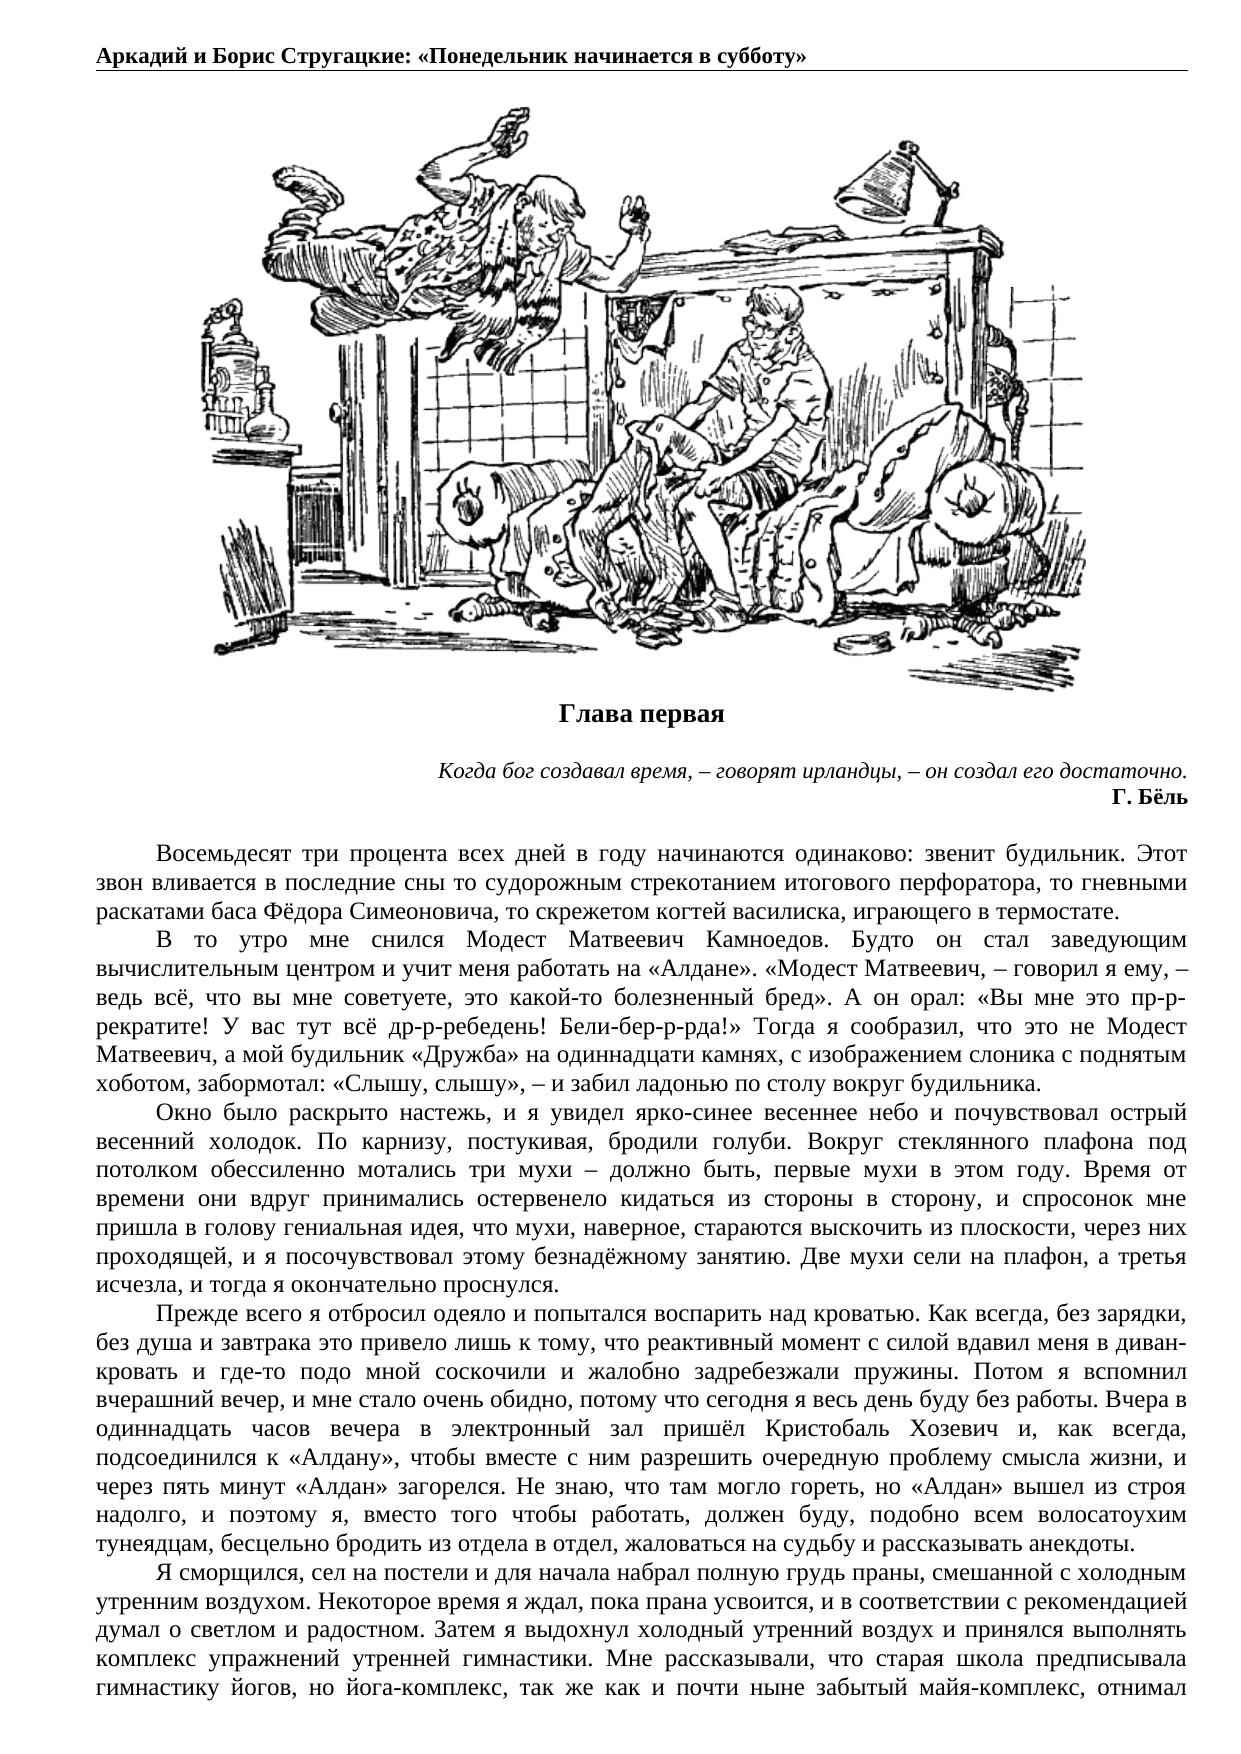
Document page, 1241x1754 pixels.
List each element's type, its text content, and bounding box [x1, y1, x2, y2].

text Прежде всего я отбросил одеяло и попытался воспарить над кроватью. Как всегда, без зарядки, без душа и завтрака это привело лишь к тому, что реактивный момент с силой вдавил меня в диван-кровать и где-то подо мной соскочили и жалобно задребезжали пружины. Потом я вспомнил вчерашний вечер, и мне стало очень обидно, потому что сегодня я весь день буду без работы. Вчера в одиннадцать часов вечера в электронный зал пришёл Кристобаль Хозевич и, как всегда, подсоединился к «Алдану», чтобы вместе с ним разрешить очередную проблему смысла жизни, и через пять минут «Алдан» загорелся. Не знаю, что там могло гореть, но «Алдан» вышел из строя надолго, и поэтому я, вместо того чтобы работать, должен буду, подобно всем волосатоухим тунеядцам, бесцельно бродить из отдела в отдел, жаловаться на судьбу и рассказывать анекдоты. [96, 1298, 1188, 1557]
text В то утро мне снился Модест Матвеевич Камноедов. Будто он стал заведующим вычислительным центром и учит меня работать на «Алдане». «Модест Матвеевич, – говорил я ему, – ведь всё, что вы мне советуете, это какой-то болезненный бред». А он орал: «Вы мне это пр-р-рекратите! У вас тут всё др-р-ребедень! Бели-бер-р-рда!» Тогда я сообразил, что это не Модест Матвеевич, а мой будильник «Дружба» на одиннадцати камнях, с изображением слоника с поднятым хоботом, забормотал: «Слышу, слышу», – и забил ладонью по столу вокруг будильника. [96, 924, 1188, 1097]
subtitle Глава первая [96, 697, 1188, 728]
picture [198, 104, 1086, 697]
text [96, 1557, 1188, 1701]
text Окно было раскрыто настежь, и я увидел ярко-синее весеннее небо и почувствовал острый весенний холодок. По карнизу, постукивая, бродили голуби. Вокруг стеклянного плафона под потолком обессиленно мотались три мухи – должно быть, первые мухи в этом году. Время от времени они вдруг принимались остервенело кидаться из стороны в сторону, и спросонок мне пришла в голову гениальная идея, что мухи, наверное, стараются выскочить из плоскости, через них проходящей, и я посочувствовал этому безнадёжному занятию. Две мухи сели на плафон, а третья исчезла, и тогда я окончательно проснулся. [96, 1097, 1188, 1298]
text Когда бог создавал время, – говорят ирландцы, – он создал его достаточно. [158, 757, 1188, 783]
text Восемьдесят три процента всех дней в году начинаются одинаково: звенит будильник. Этот звон вливается в последние сны то судорожным стрекотанием итогового перфоратора, то гневными раскатами баса Фёдора Симеоновича, то скрежетом когтей василиска, играющего в термостате. [96, 838, 1188, 924]
text Г. Бёль [158, 783, 1188, 809]
